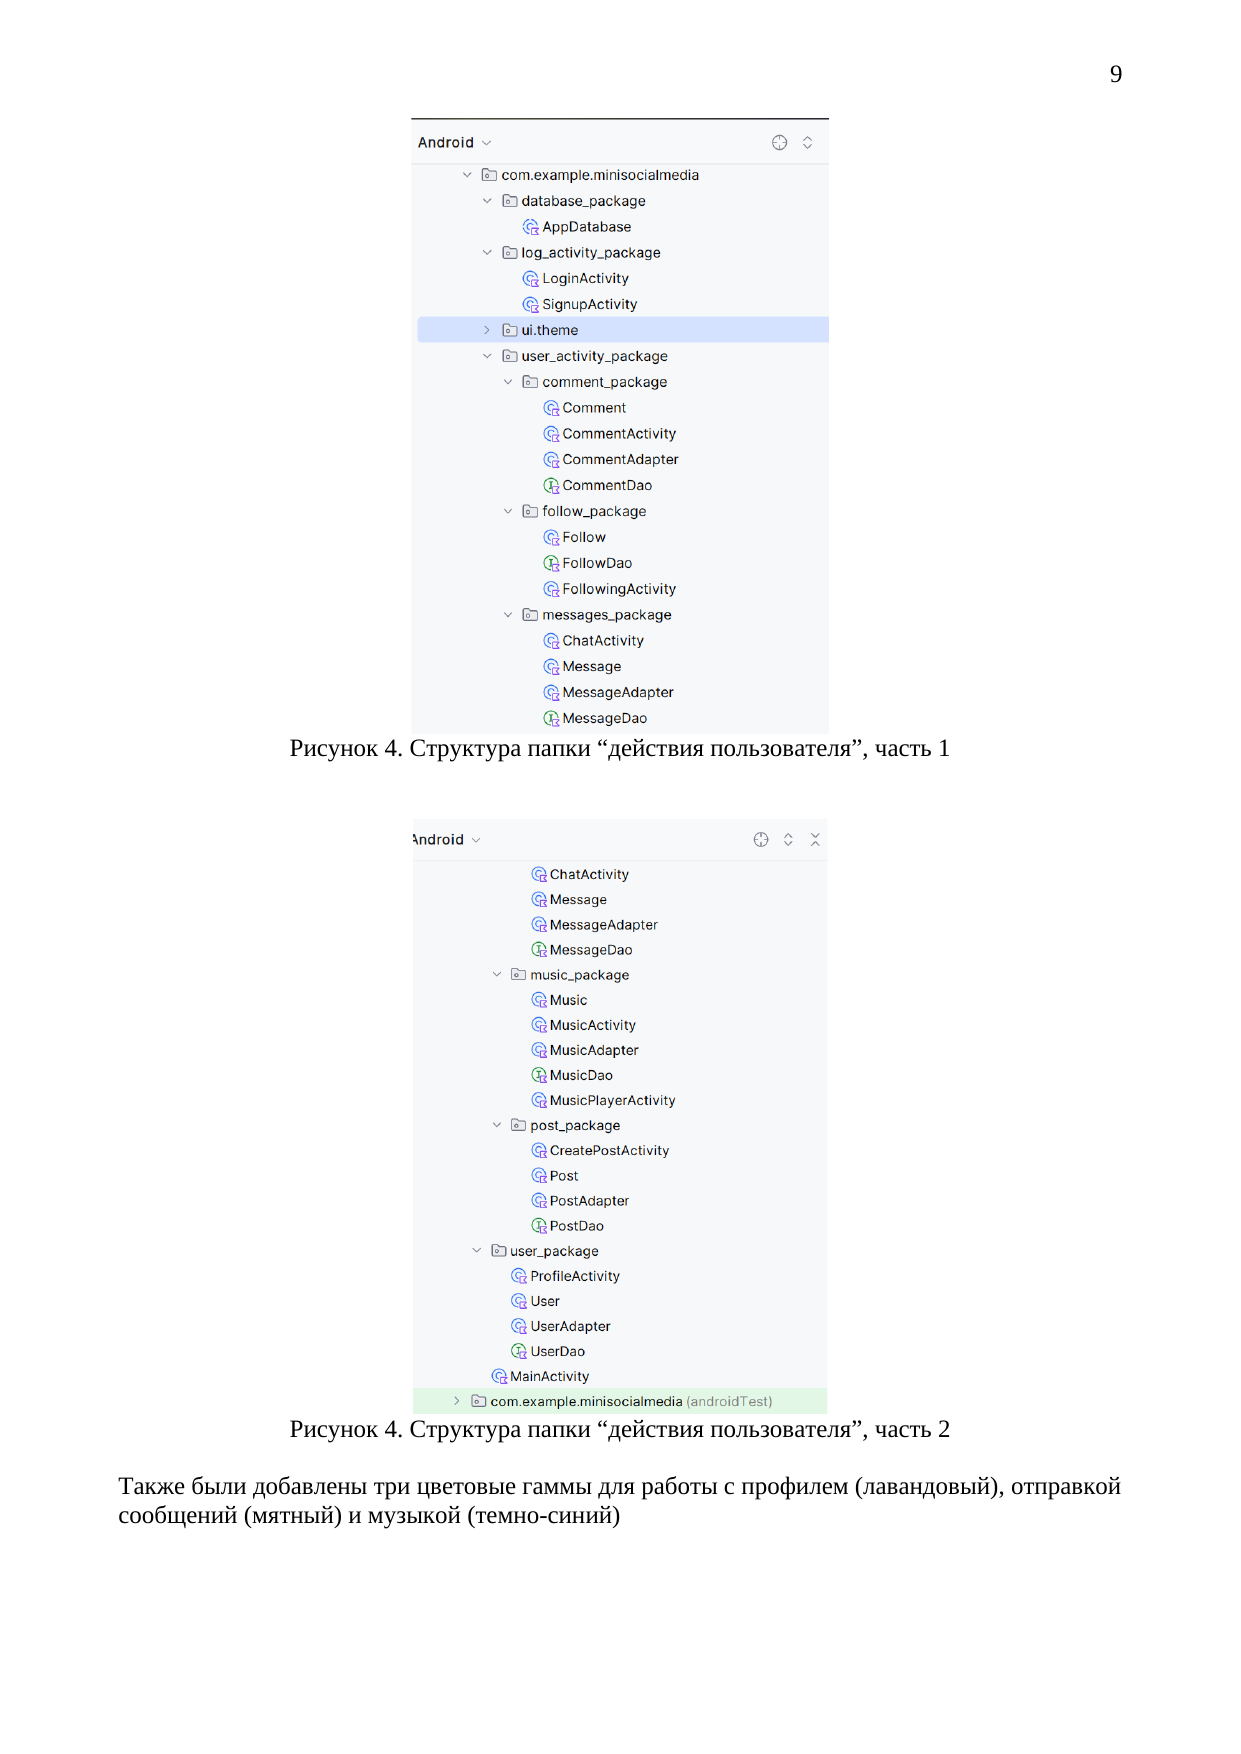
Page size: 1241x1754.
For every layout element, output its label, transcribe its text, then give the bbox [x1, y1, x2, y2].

picture [413, 819, 828, 1414]
text Также были добавлены три цветовые гаммы для работы с профилем (лавандовый), отправкой сообщений (мятный) и музыкой (темно-синий) [118, 1471, 1122, 1529]
text Рисунок 4. Структура папки “действия пользователя”, часть 2 [118, 1414, 1122, 1442]
picture [411, 118, 829, 734]
text Рисунок 4. Структура папки “действия пользователя”, часть 1 [118, 733, 1122, 762]
